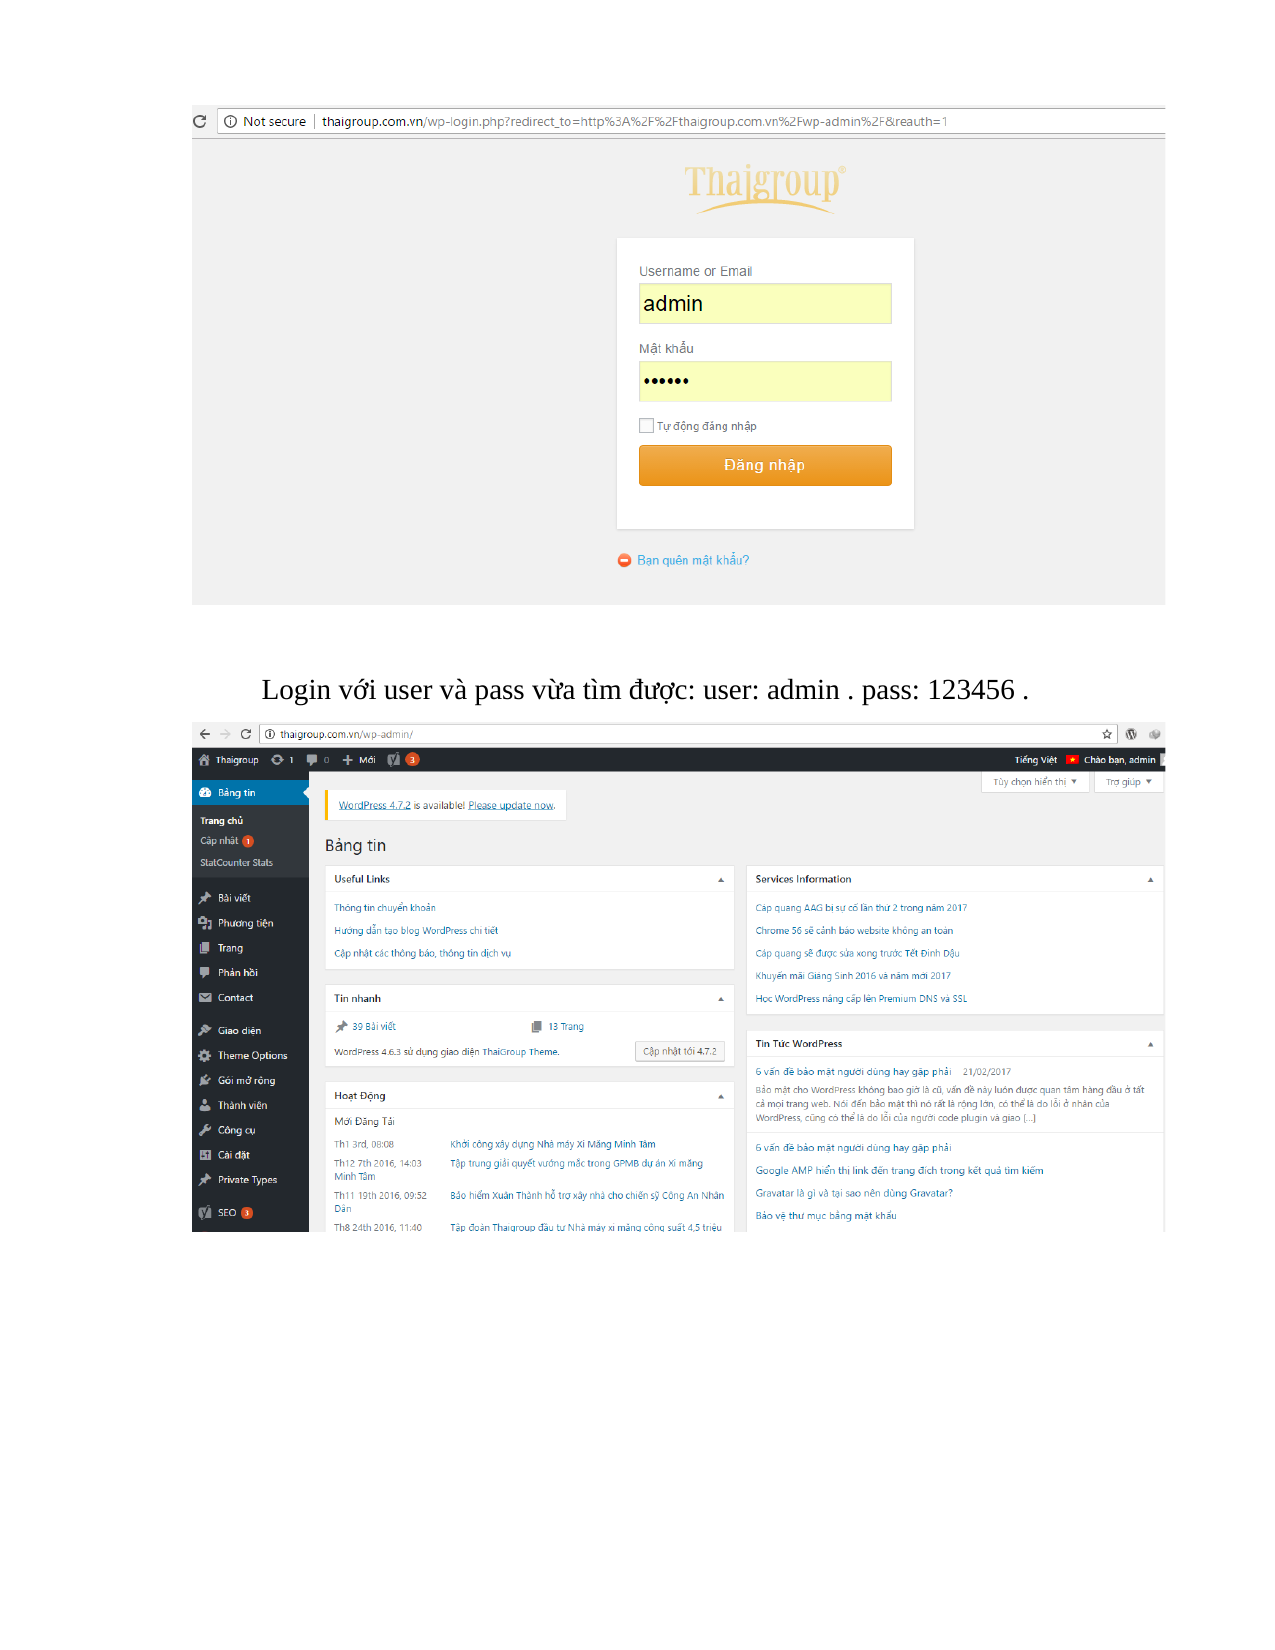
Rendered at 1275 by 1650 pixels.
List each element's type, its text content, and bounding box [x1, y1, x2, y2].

picture [192, 105, 1166, 605]
text Login với user và pass vừa tìm được: user: admin . pass: 123456 . [187, 672, 1170, 706]
picture [192, 722, 1166, 1232]
picture [199, 788, 211, 796]
